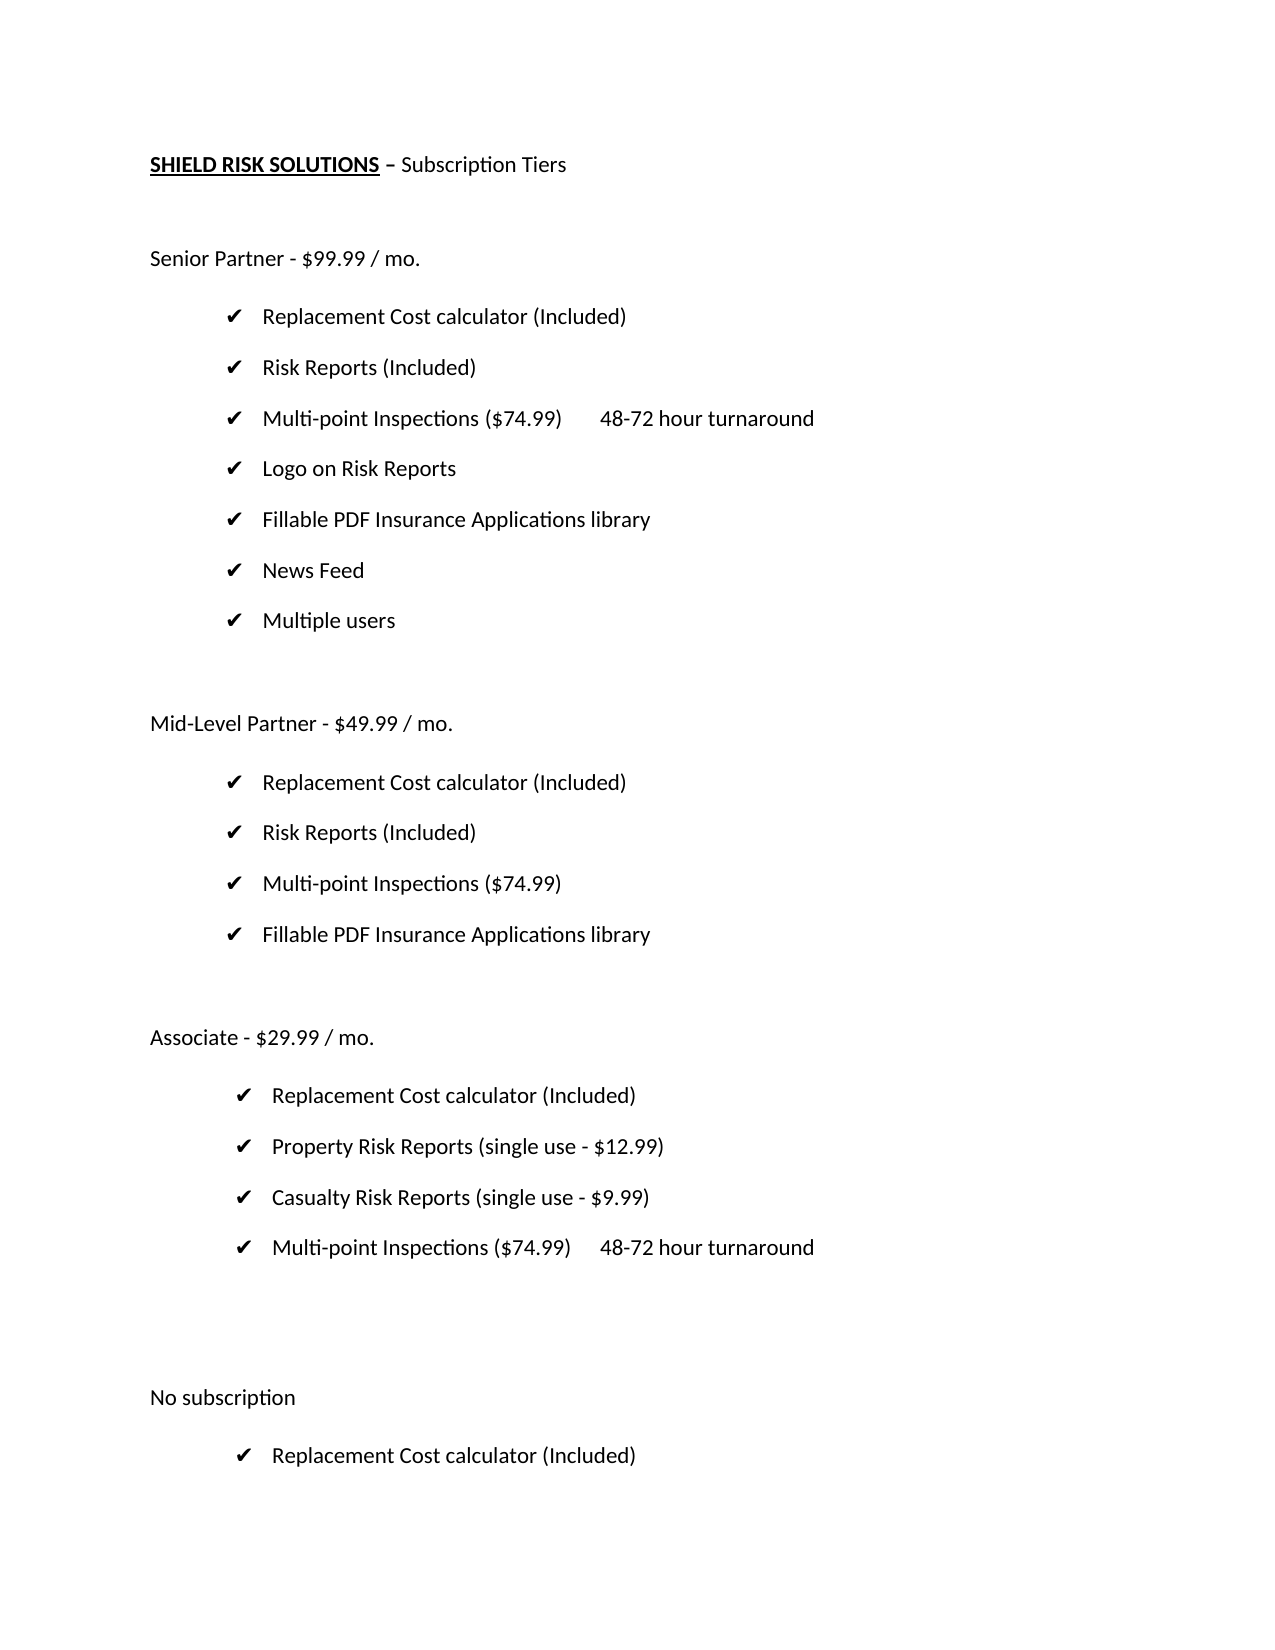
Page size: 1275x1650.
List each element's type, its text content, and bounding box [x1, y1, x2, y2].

text Senior Partner - $99.99 / mo. [150, 244, 1125, 272]
list Replacement Cost calculator (Included) [234, 1430, 1125, 1477]
list Replacement Cost calculator (Included) [234, 1069, 1125, 1116]
list Fillable PDF Insurance Applications library [225, 908, 1125, 955]
text SHIELD RISK SOLUTIONS – Subscription Tiers [150, 150, 1125, 178]
list Multi-point Inspections ($74.99) [225, 858, 1125, 904]
list News Feed [225, 544, 1125, 591]
list Property Risk Reports (single use - $12.99) [234, 1120, 1125, 1167]
list Risk Reports (Included) [225, 807, 1125, 854]
list Multi-point Inspections ($74.99) 48-72 hour turnaround [234, 1222, 1125, 1269]
text Mid-Level Partner - $49.99 / mo. [150, 709, 1125, 737]
list Multi-point Inspections ($74.99) 48-72 hour turnaround [225, 392, 1125, 439]
text Associate - $29.99 / mo. [150, 1023, 1125, 1051]
list Multiple users [225, 595, 1125, 642]
list Fillable PDF Insurance Applications library [225, 493, 1125, 541]
text No subscription [150, 1383, 1125, 1411]
list Replacement Cost calculator (Included) [225, 756, 1125, 803]
list Risk Reports (Included) [225, 341, 1125, 388]
list Casualty Risk Reports (single use - $9.99) [234, 1171, 1125, 1218]
list Logo on Risk Reports [225, 443, 1125, 490]
list Replacement Cost calculator (Included) [225, 291, 1125, 338]
